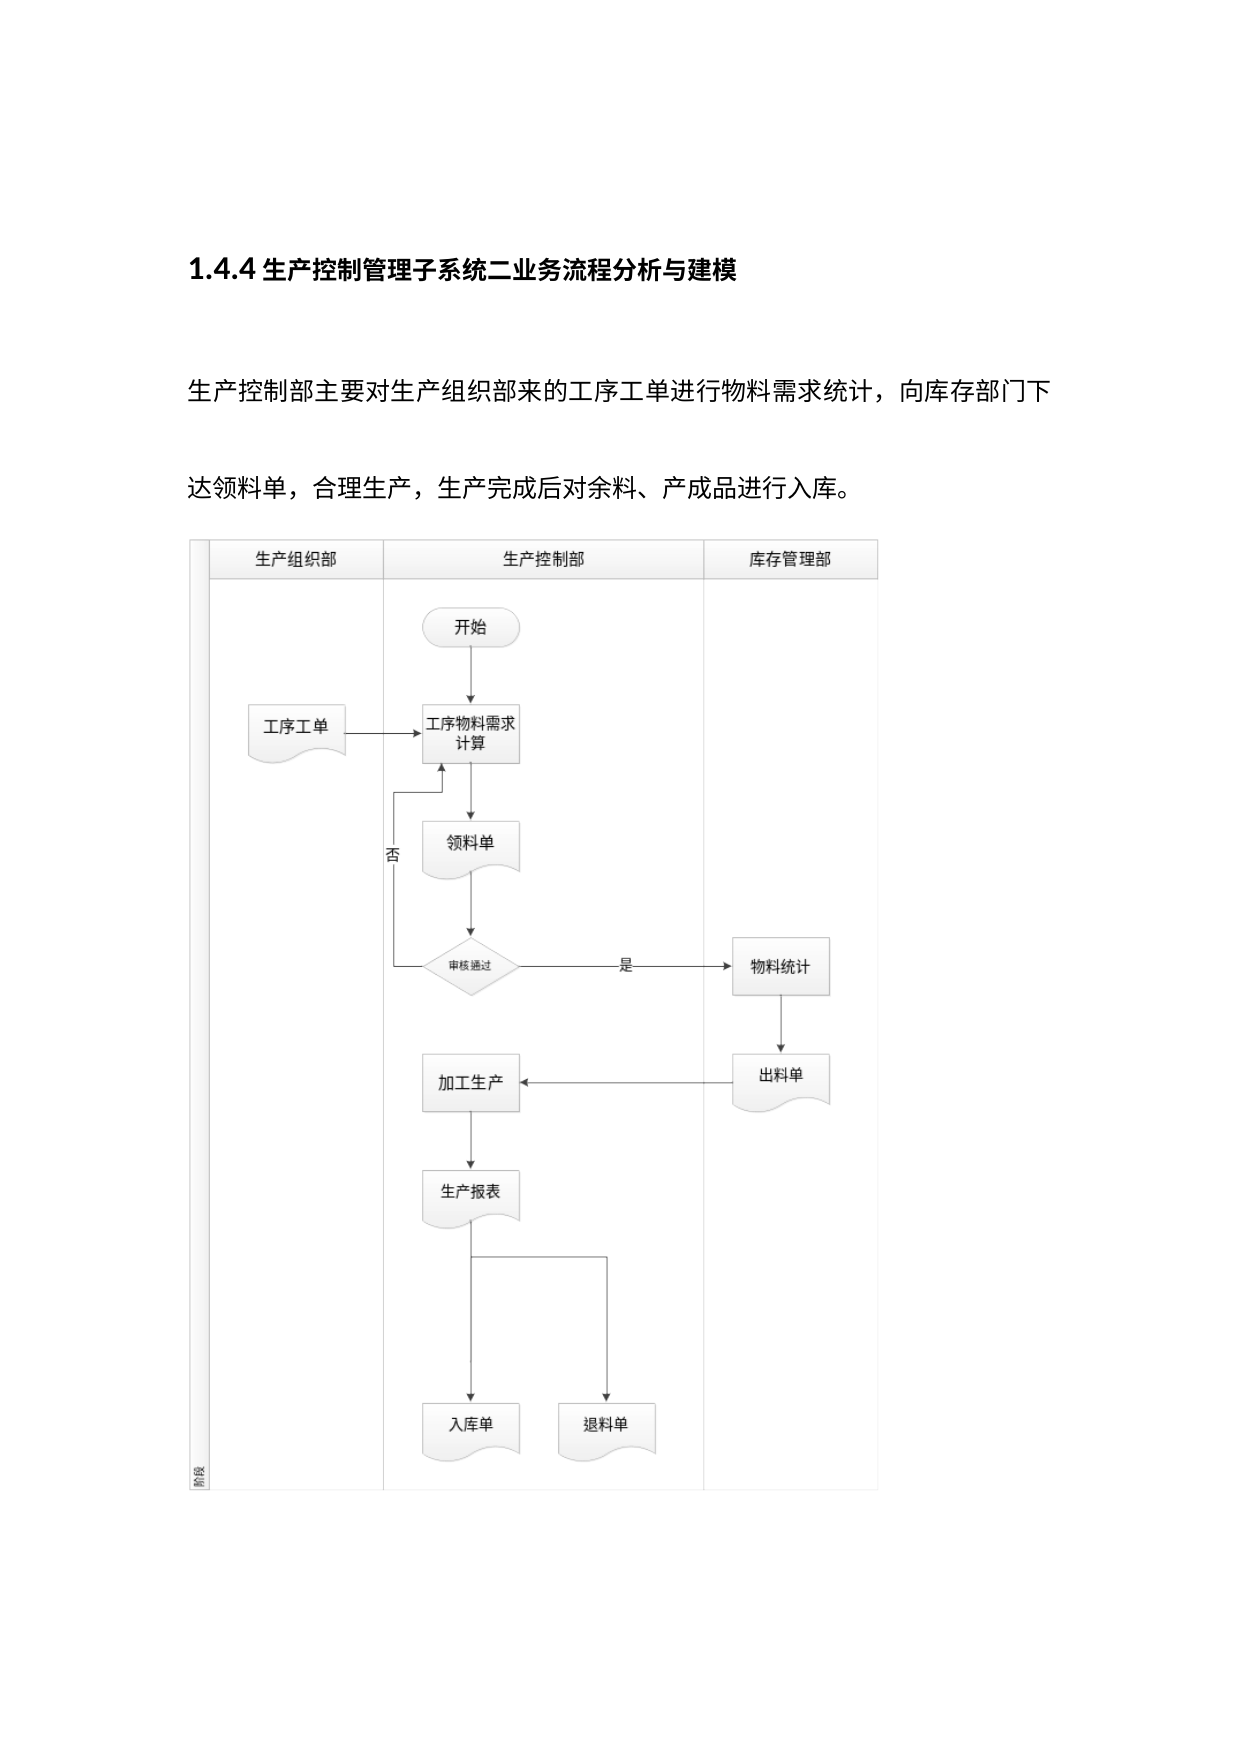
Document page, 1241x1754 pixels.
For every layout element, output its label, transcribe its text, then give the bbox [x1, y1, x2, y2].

text 生产控制部主要对生产组织部来的工序工单进行物料需求统计，向库存部门下达领料单，合理生产，生产完成后对余料、产成品进行入库。 [187, 357, 1053, 519]
subtitle 1.4.4生产控制管理子系统二业务流程分析与建模 [187, 235, 1053, 300]
